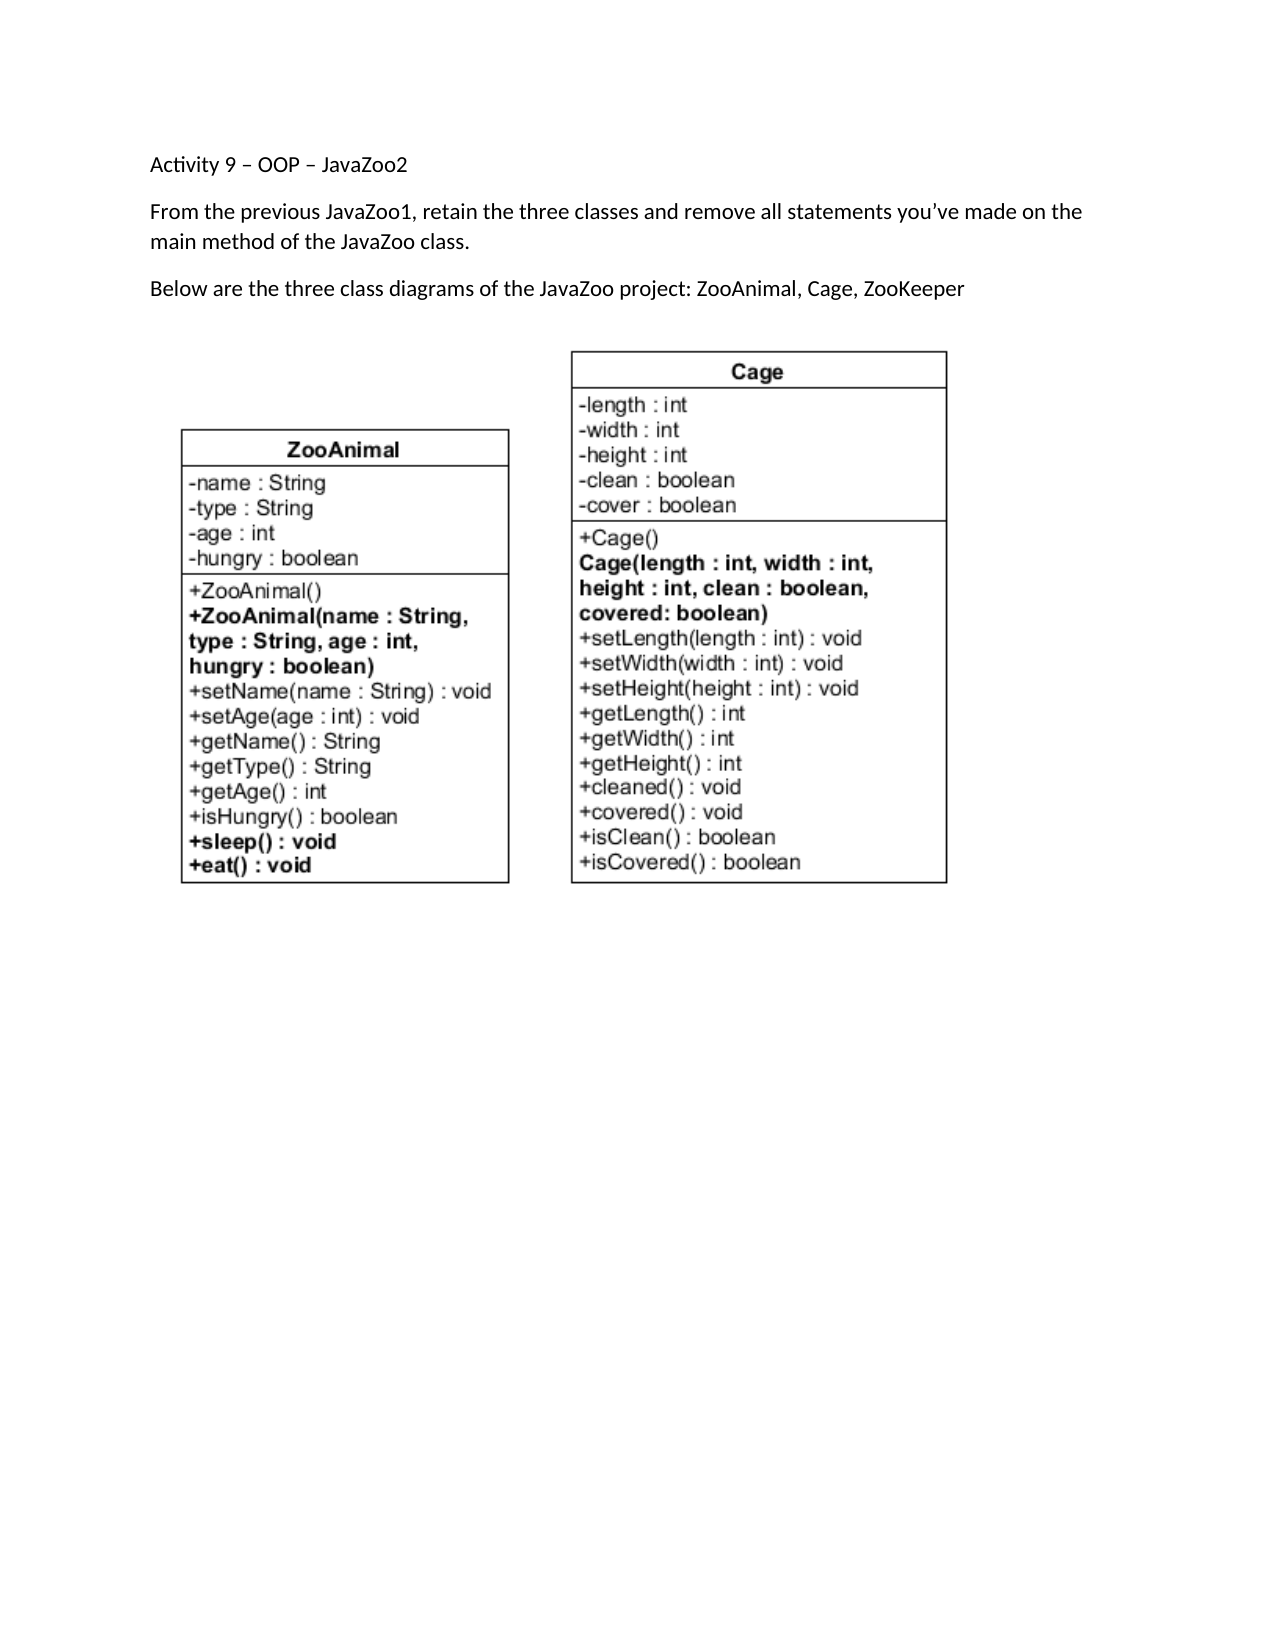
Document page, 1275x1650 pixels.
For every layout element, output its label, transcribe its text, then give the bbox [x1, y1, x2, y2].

picture [150, 320, 979, 915]
text Activity 9 – OOP – JavaZoo2 [150, 150, 1125, 178]
text Below are the three class diagrams of the JavaZoo project: ZooAnimal, Cage, ZooKeeper [150, 274, 1125, 302]
text From the previous JavaZoo1, retain the three classes and remove all statements you’ve made on the main method of the JavaZoo class. [150, 197, 1125, 255]
